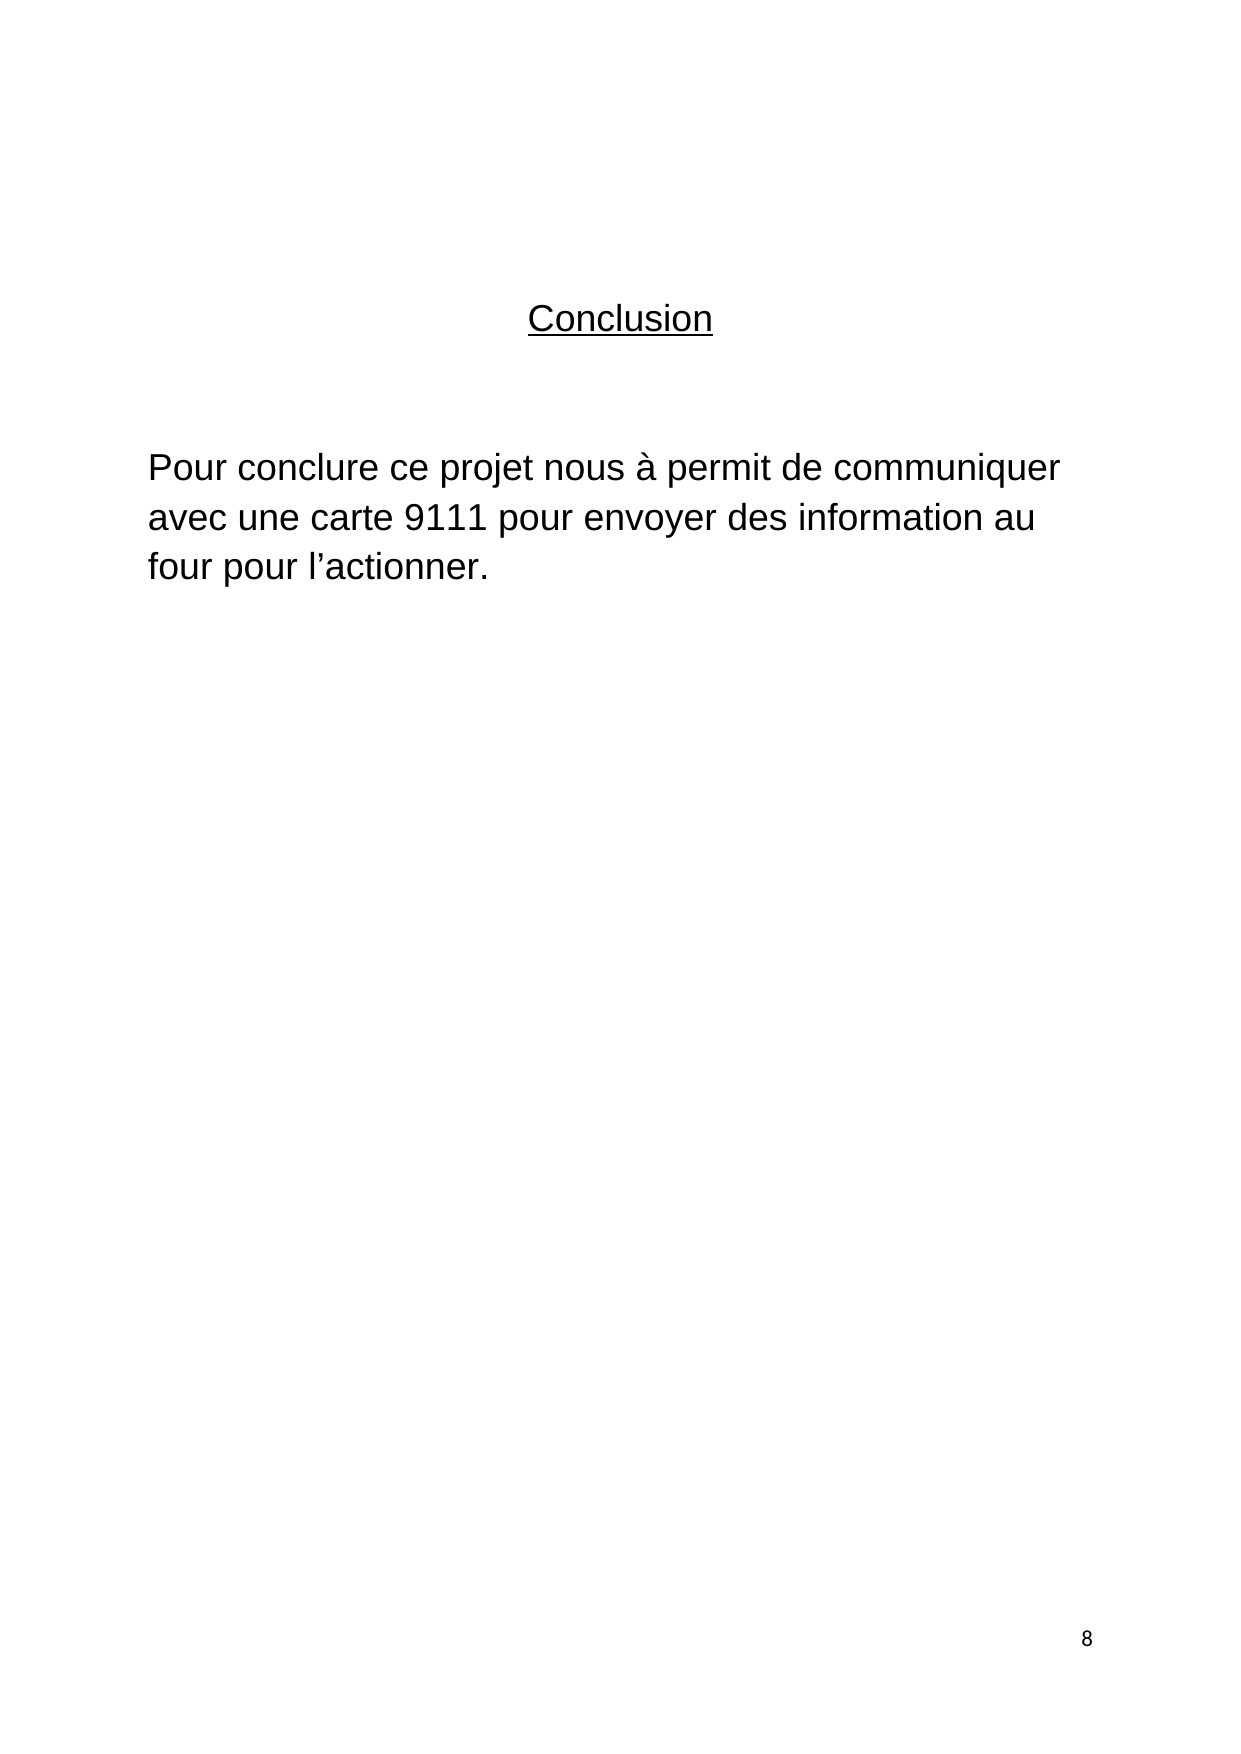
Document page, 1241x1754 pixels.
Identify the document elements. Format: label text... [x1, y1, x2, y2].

text Conclusion [148, 296, 1093, 339]
text Pour conclure ce projet nous à permit de communiquer avec une carte 9111 pour envoyer des information au four pour l’actionner. [148, 445, 1093, 587]
